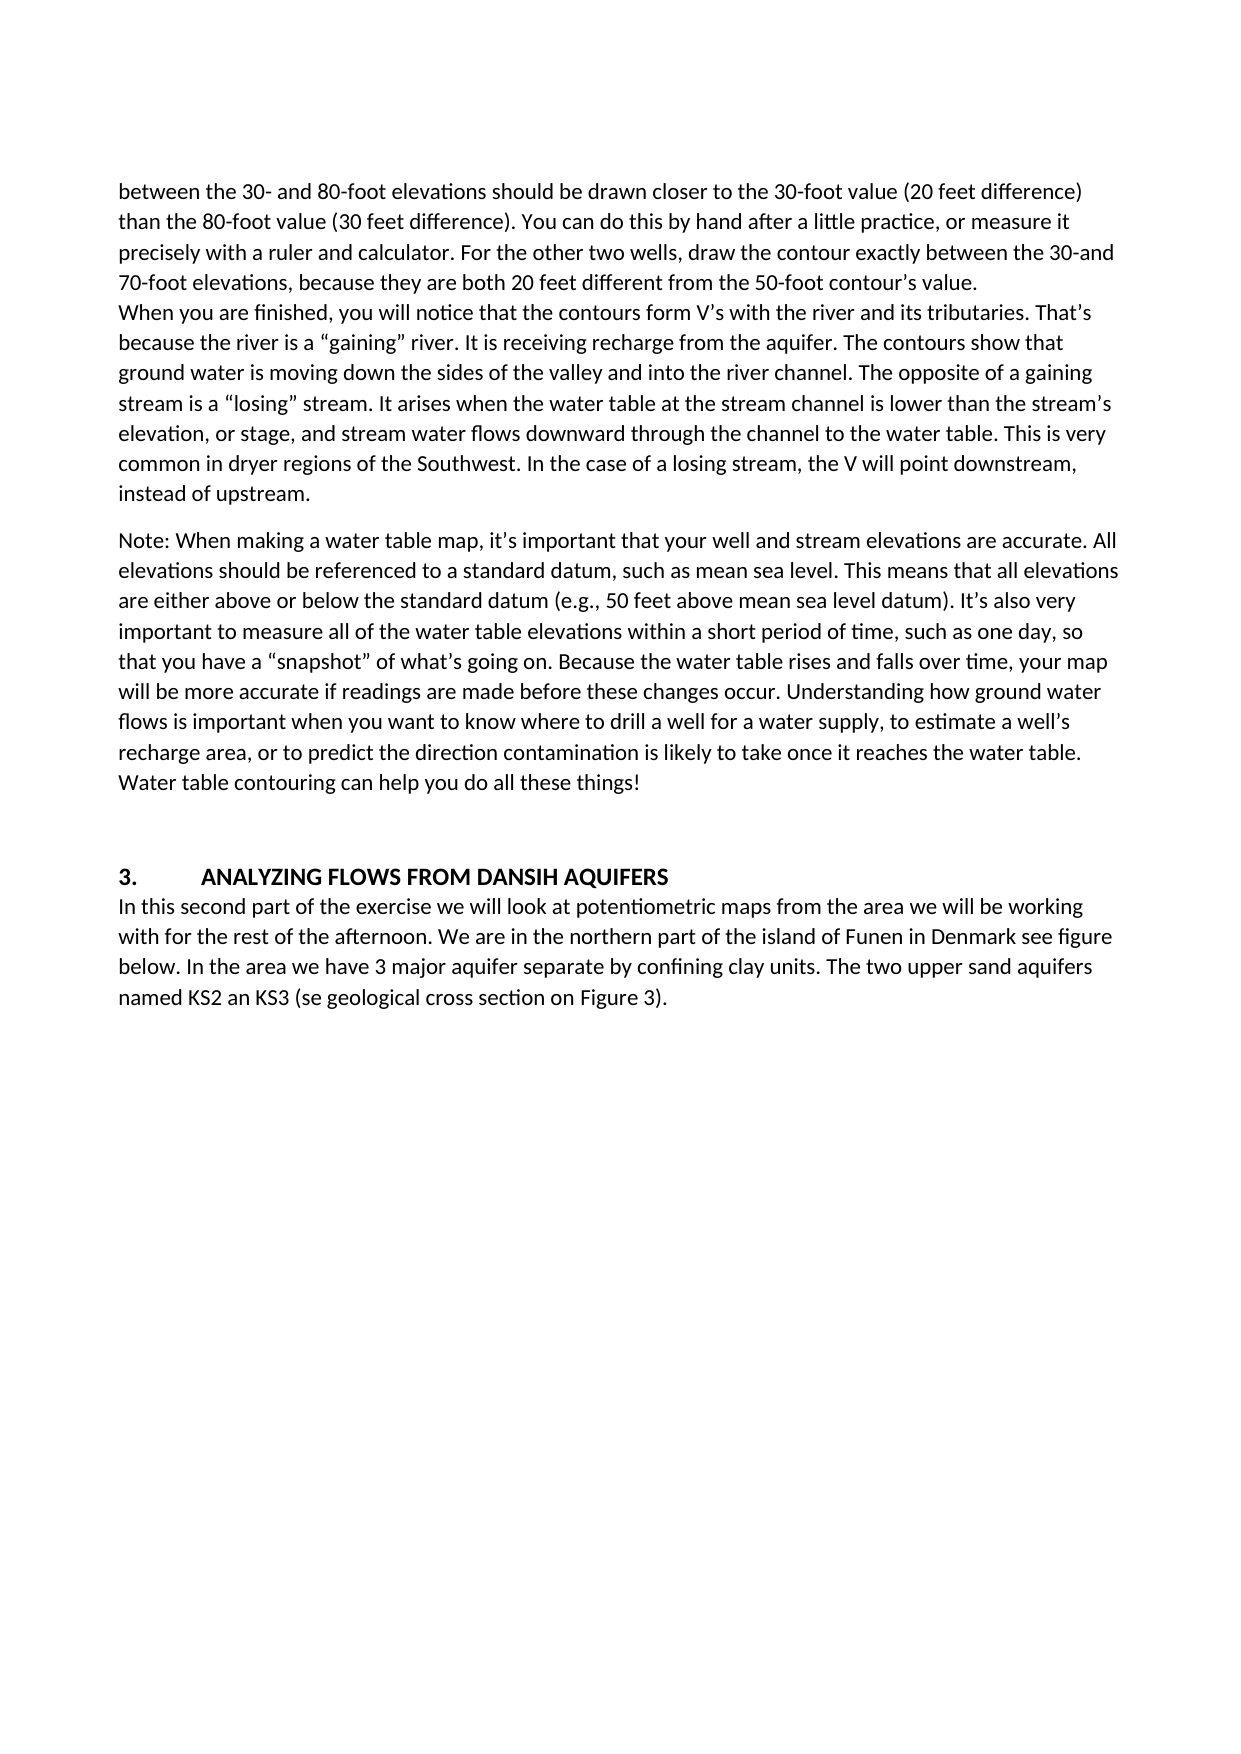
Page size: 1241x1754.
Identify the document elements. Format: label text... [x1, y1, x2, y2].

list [118, 177, 1122, 296]
text Note: When making a water table map, it’s important that your well and stream elevations are accurate. All elevations should be referenced to a standard datum, such as mean sea level. This means that all elevations are either above or below the standard datum (e.g., 50 feet above mean sea level datum). It’s also very important to measure all of the water table elevations within a short period of time, such as one day, so that you have a “snapshot” of what’s going on. Because the water table rises and falls over time, your map will be more accurate if readings are made before these changes occur. Understanding how ground water flows is important when you want to know where to drill a well for a water supply, to estimate a well’s recharge area, or to predict the direction contamination is likely to take once it reaches the water table. Water table contouring can help you do all these things! [118, 526, 1122, 796]
subtitle ANALYZING FLOWS FROM DANSIH AQUIFERS [118, 862, 1122, 892]
list When you are finished, you will notice that the contours form V’s with the river and its tributaries. That’s because the river is a “gaining” river. It is receiving recharge from the aquifer. The contours show that ground water is moving down the sides of the valley and into the river channel. The opposite of a gaining stream is a “losing” stream. It arises when the water table at the stream channel is lower than the stream’s elevation, or stage, and stream water flows downward through the channel to the water table. This is very common in dryer regions of the Southwest. In the case of a losing stream, the V will point downstream, instead of upstream. [118, 298, 1122, 507]
text In this second part of the exercise we will look at potentiometric maps from the area we will be working with for the rest of the afternoon. We are in the northern part of the island of Funen in Denmark see figure below. In the area we have 3 major aquifer separate by confining clay units. The two upper sand aquifers named KS2 an KS3 (se geological cross section on Figure 3). [118, 892, 1122, 1011]
